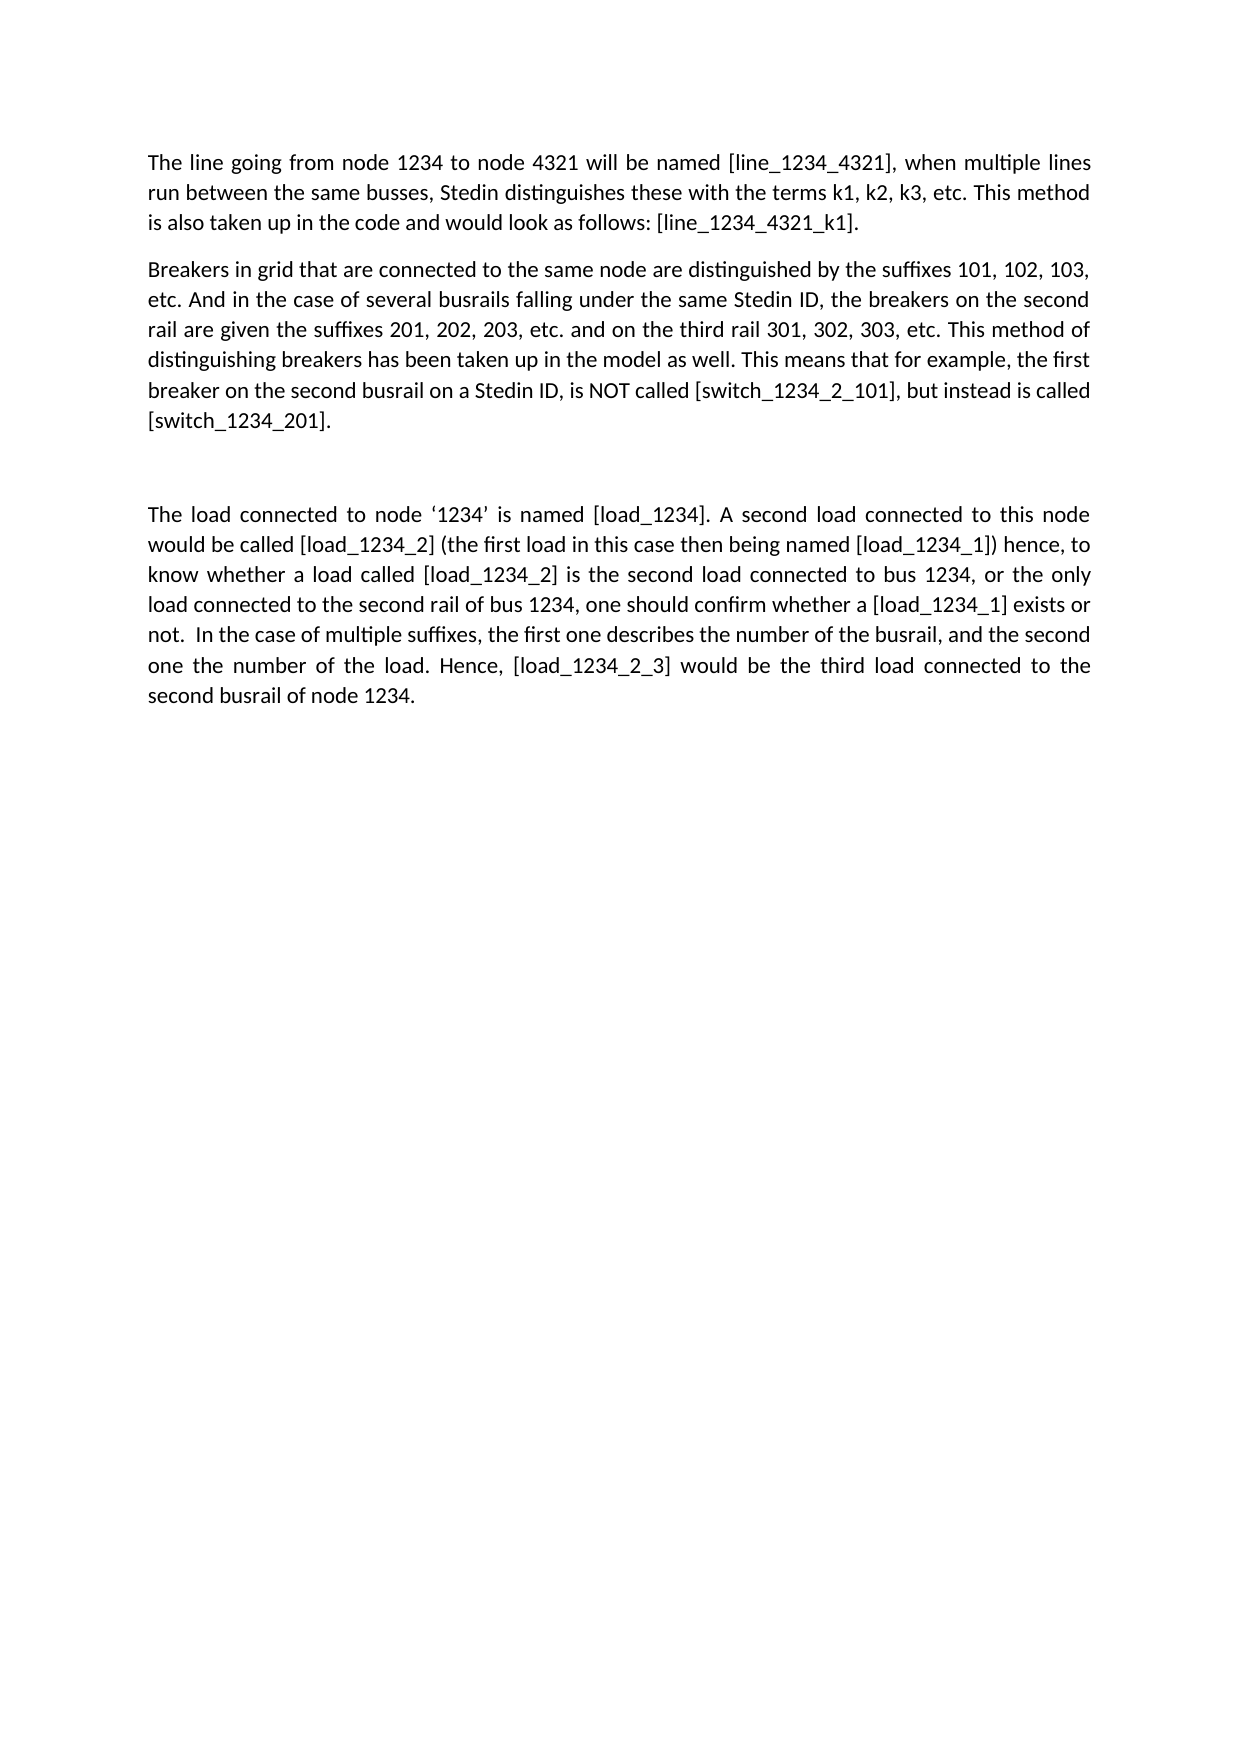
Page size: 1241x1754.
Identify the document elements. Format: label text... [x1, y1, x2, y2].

text The line going from node 1234 to node 4321 will be named [line_1234_4321], when multiple lines run between the same busses, Stedin distinguishes these with the terms k1, k2, k3, etc. This method is also taken up in the code and would look as follows: [line_1234_4321_k1]. [148, 148, 1093, 236]
text Breakers in grid that are connected to the same node are distinguished by the suffixes 101, 102, 103, etc. And in the case of several busrails falling under the same Stedin ID, the breakers on the second rail are given the suffixes 201, 202, 203, etc. and on the third rail 301, 302, 303, etc. This method of distinguishing breakers has been taken up in the model as well. This means that for example, the first breaker on the second busrail on a Stedin ID, is NOT called [switch_1234_2_101], but instead is called [switch_1234_201]. [148, 255, 1093, 434]
text The load connected to node ‘1234’ is named [load_1234]. A second load connected to this node would be called [load_1234_2] (the first load in this case then being named [load_1234_1]) hence, to know whether a load called [load_1234_2] is the second load connected to bus 1234, or the only load connected to the second rail of bus 1234, one should confirm whether a [load_1234_1] exists or not. In the case of multiple suffixes, the first one describes the number of the busrail, and the second one the number of the load. Hence, [load_1234_2_3] would be the third load connected to the second busrail of node 1234. [148, 500, 1093, 709]
